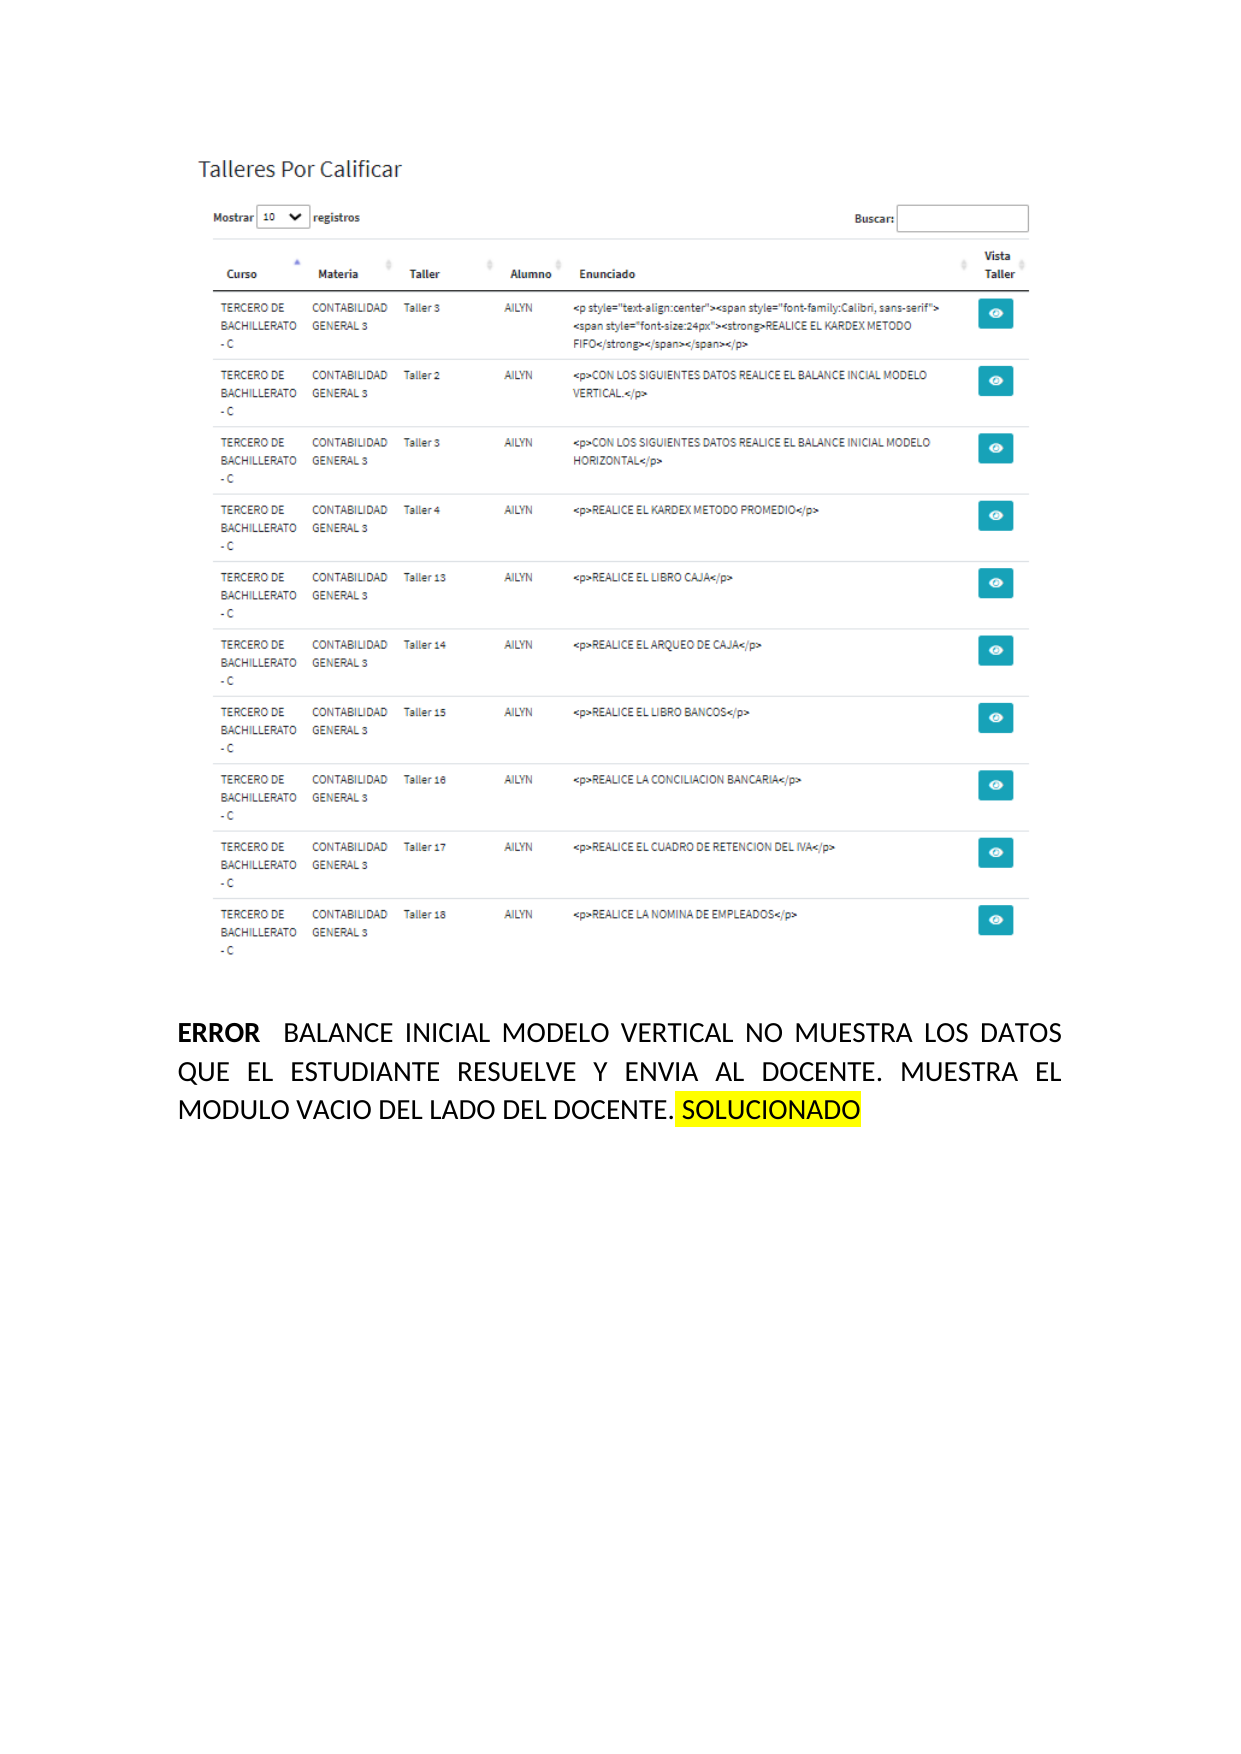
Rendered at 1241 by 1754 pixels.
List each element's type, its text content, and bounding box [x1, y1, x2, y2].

text ERROR BALANCE INICIAL MODELO VERTICAL NO MUESTRA LOS DATOS QUE EL ESTUDIANTE RESUELVE Y ENVIA AL DOCENTE. MUESTRA EL MODULO VACIO DEL LADO DEL DOCENTE. SOLUCIONADO [177, 1014, 1063, 1127]
picture [177, 147, 1064, 963]
